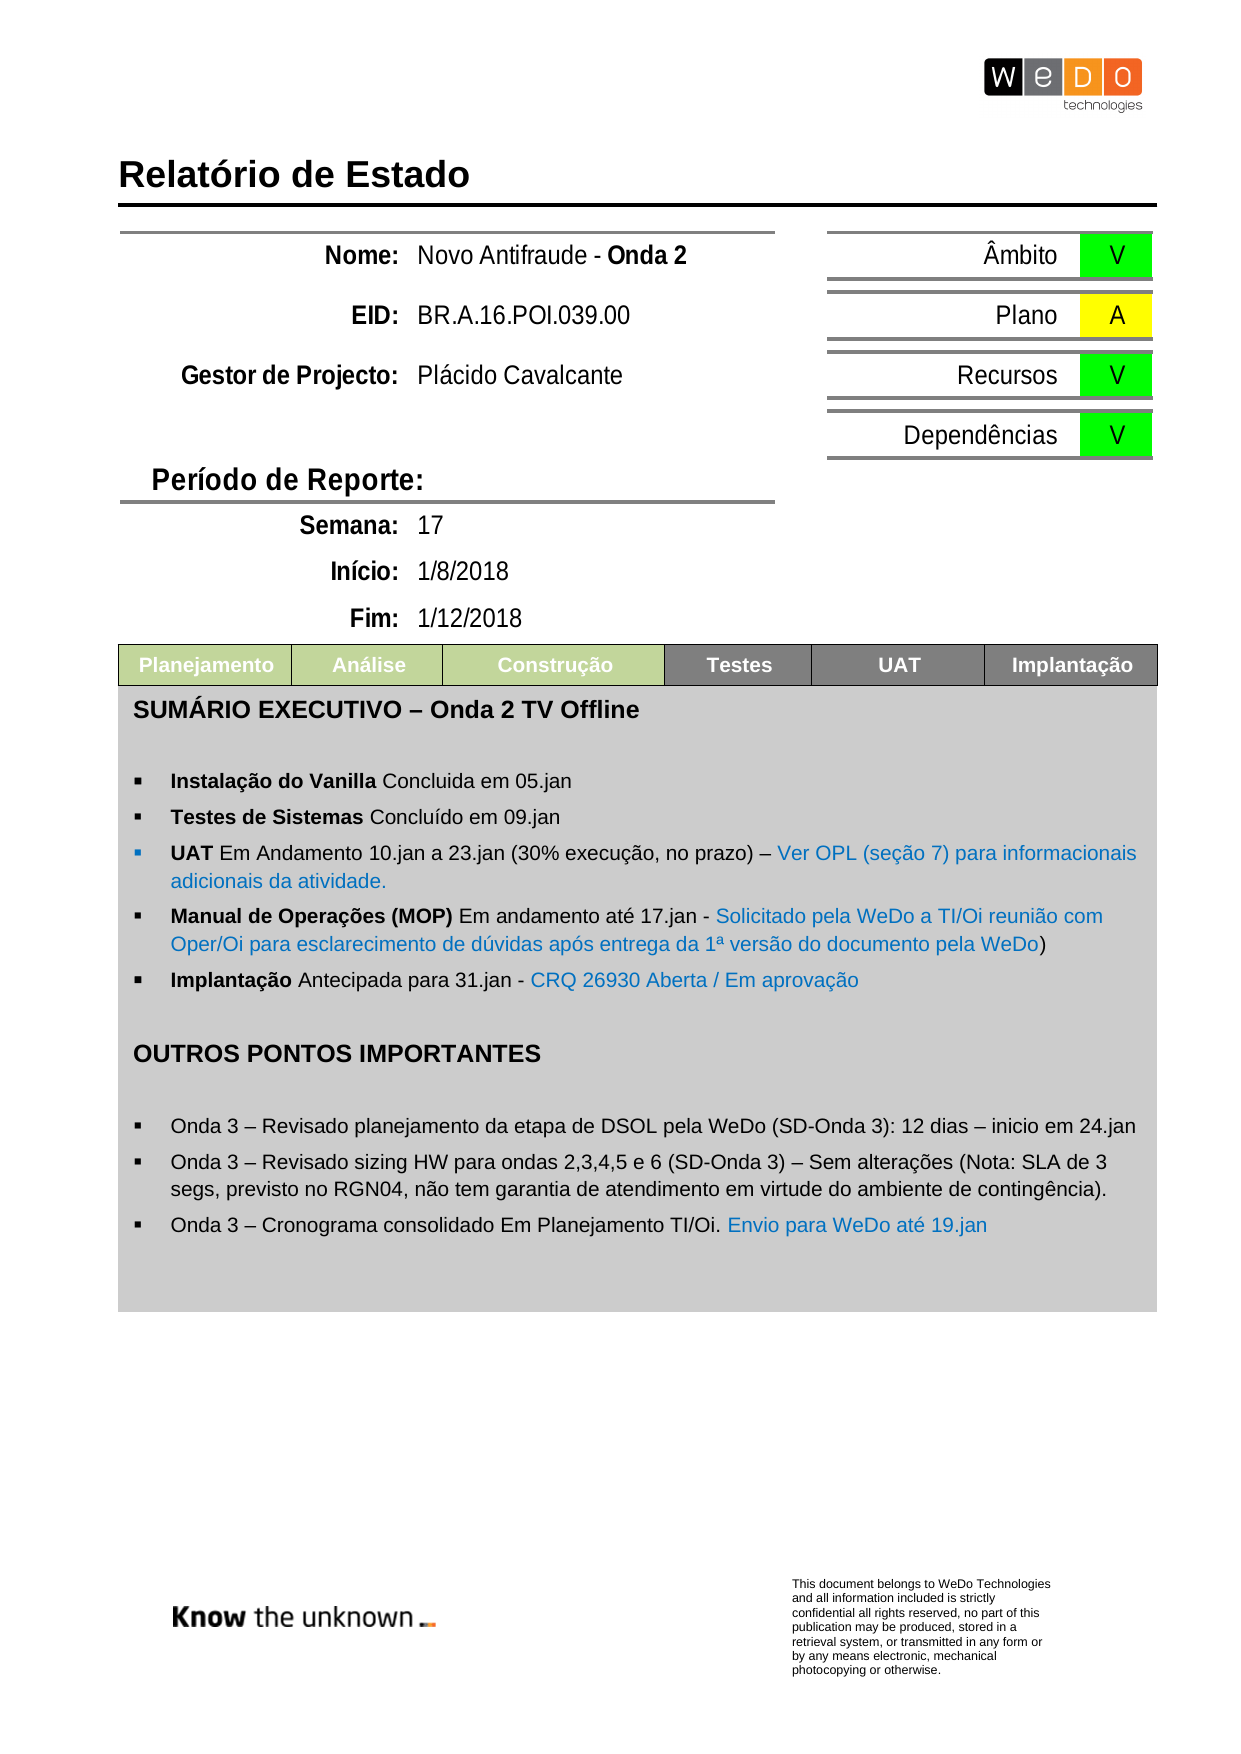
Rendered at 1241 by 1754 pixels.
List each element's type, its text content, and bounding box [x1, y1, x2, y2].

table_header UAT [812, 645, 984, 685]
table_header SUMÁRIO EXECUTIVO – Onda 2 TV Offline Instalação do Vanilla Concluida em 05.jan Testes de Sistemas Concluído em 09.jan UAT Em Andamento 10.jan a 23.jan (30% execução, no prazo) – Ver OPL (seção 7) para informacionais adicionais da atividade. Manual de Operações (MOP) Em andamento até 17.jan - Solicitado pela WeDo a TI/Oi reunião com Oper/Oi para esclarecimento de dúvidas após entrega da 1ª versão do documento pela WeDo) Implantação Antecipada para 31.jan - CRQ 26930 Aberta / Em aprovação OUTROS PONTOS IMPORTANTES Onda 3 – Revisado planejamento da etapa de DSOL pela WeDo (SD-Onda 3): 12 dias – inicio em 24.jan Onda 3 – Revisado sizing HW para ondas 2,3,4,5 e 6 (SD-Onda 3) – Sem alterações (Nota: SLA de 3 segs, previsto no RGN04, não tem garantia de atendimento em virtude do ambiente de contingência). Onda 3 – Cronograma consolidado Em Planejamento TI/Oi. Envio para WeDo até 19.jan [118, 686, 1157, 1312]
table_header Implantação [985, 645, 1157, 685]
title Relatório de Estado [118, 152, 1157, 203]
picture [173, 1606, 436, 1627]
table_header Testes [665, 645, 811, 685]
table_header Análise [292, 645, 442, 685]
table_header Planejamento [119, 645, 291, 685]
table_header Construção [443, 645, 664, 685]
picture [979, 53, 1147, 118]
